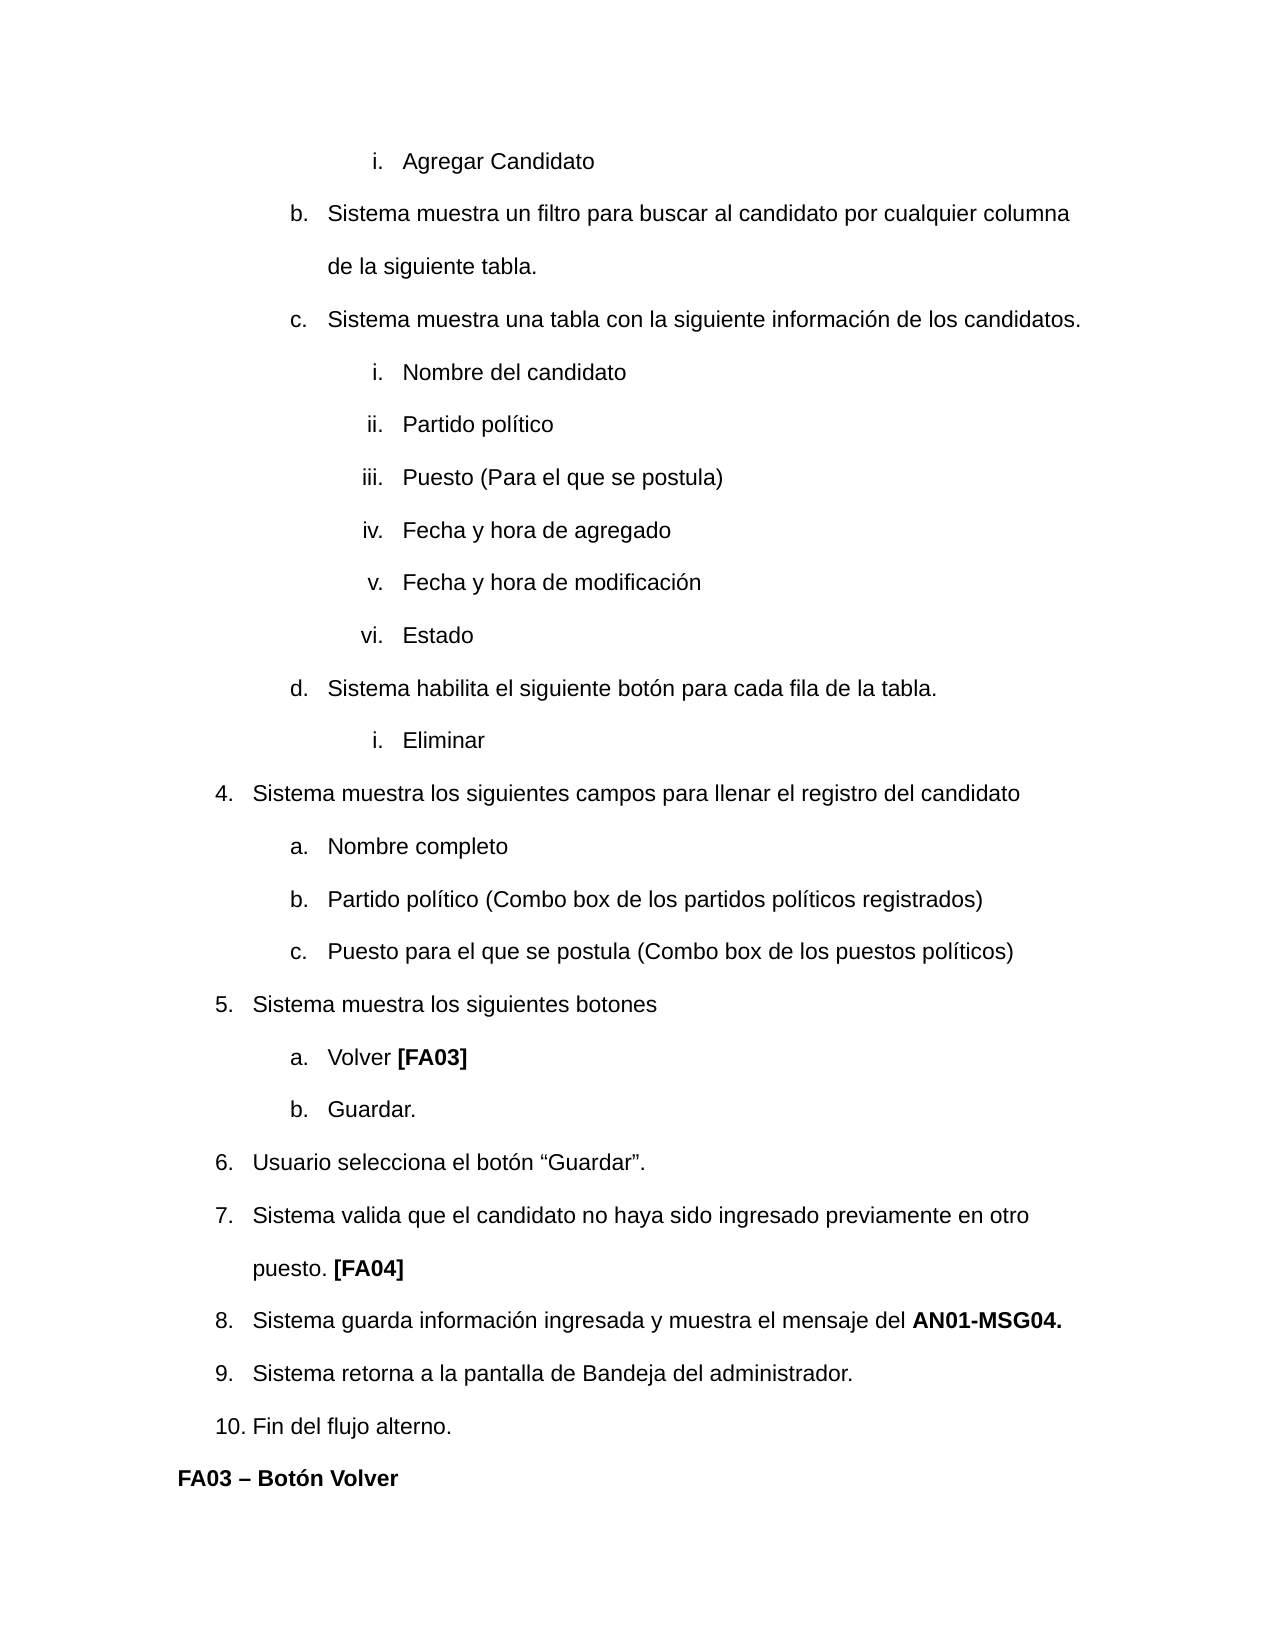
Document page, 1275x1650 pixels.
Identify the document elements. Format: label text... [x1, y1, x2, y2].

list Fecha y hora de agregado [383, 517, 1098, 543]
list Sistema muestra los siguientes campos para llenar el registro del candidato [215, 780, 1098, 806]
list Sistema guarda información ingresada y muestra el mensaje del AN01-MSG04. [215, 1307, 1098, 1333]
list Estado [383, 622, 1098, 648]
text FA03 – Botón Volver [177, 1465, 1098, 1492]
list Sistema muestra una tabla con la siguiente información de los candidatos. [290, 306, 1098, 332]
list Eliminar [383, 727, 1098, 754]
list Fin del flujo alterno. [215, 1413, 1098, 1439]
list Nombre completo [290, 833, 1098, 859]
list Puesto (Para el que se postula) [383, 464, 1098, 490]
list Sistema muestra un filtro para buscar al candidato por cualquier columna de la siguiente tabla. [290, 200, 1098, 279]
list Sistema habilita el siguiente botón para cada fila de la tabla. [290, 675, 1098, 701]
list Volver [FA03] [290, 1044, 1098, 1070]
list Sistema retorna a la pantalla de Bandeja del administrador. [215, 1360, 1098, 1386]
list Sistema muestra los siguientes botones [215, 991, 1098, 1017]
list Puesto para el que se postula (Combo box de los puestos políticos) [290, 938, 1098, 964]
list Sistema valida que el candidato no haya sido ingresado previamente en otro puesto. [FA04] [215, 1202, 1098, 1281]
list Agregar Candidato [383, 148, 1098, 174]
list Partido político (Combo box de los partidos políticos registrados) [290, 886, 1098, 912]
list Fecha y hora de modificación [383, 569, 1098, 596]
list Usuario selecciona el botón “Guardar”. [215, 1149, 1098, 1175]
list Guardar. [290, 1096, 1098, 1123]
list Partido político [383, 411, 1098, 437]
list Nombre del candidato [383, 358, 1098, 385]
